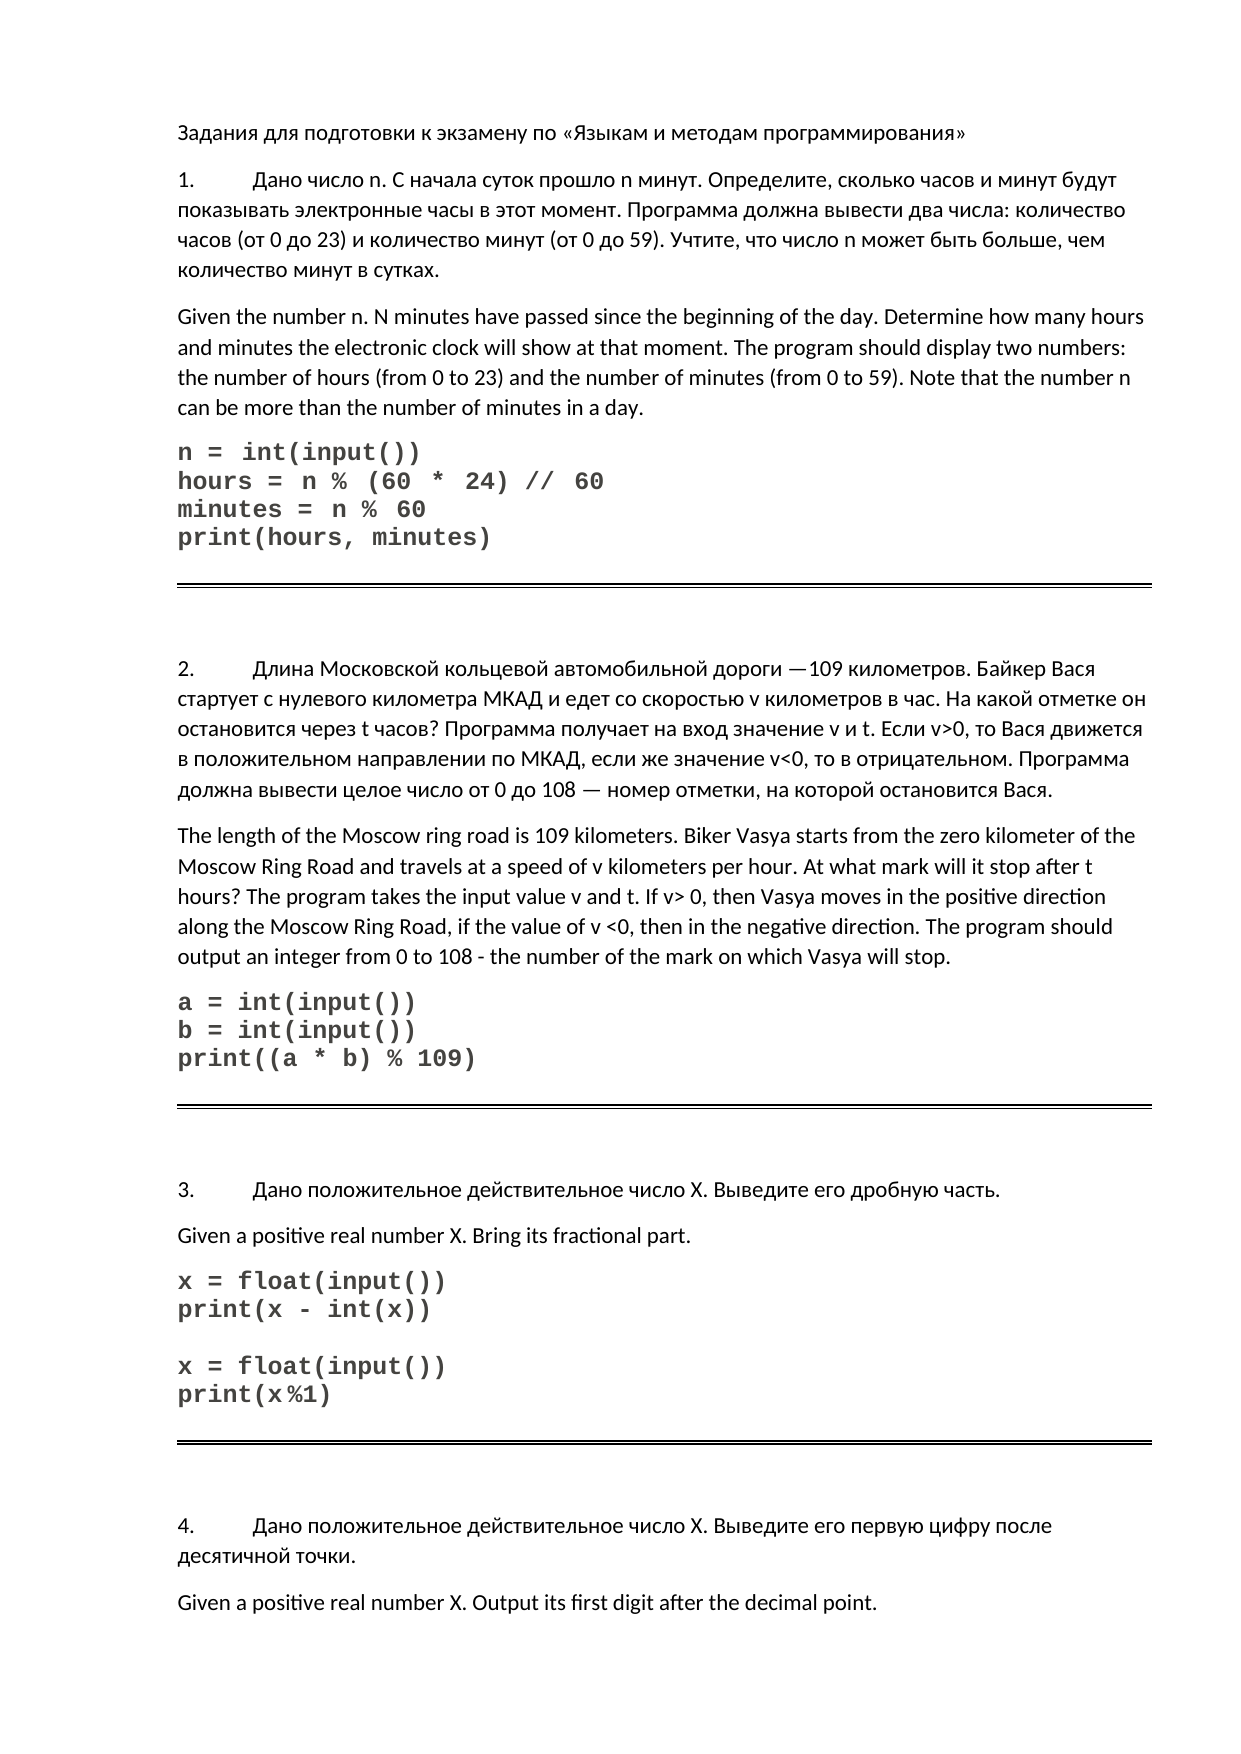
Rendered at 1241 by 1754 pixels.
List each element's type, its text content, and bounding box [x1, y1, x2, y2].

text 2. Длина Московской кольцевой автомобильной дороги —109 километров. Байкер Вася стартует с нулевого километра МКАД и едет со скоростью v километров в час. На какой отметке он остановится через t часов? Программа получает на вход значение v и t. Если v>0, то Вася движется в положительном направлении по МКАД, если же значение v<0, то в отрицательном. Программа должна вывести целое число от 0 до 108 — номер отметки, на которой остановится Вася. [177, 654, 1152, 803]
text The length of the Moscow ring road is 109 kilometers. Biker Vasya starts from the zero kilometer of the Moscow Ring Road and travels at a speed of v kilometers per hour. At what mark will it stop after t hours? The program takes the input value v and t. If v> 0, then Vasya moves in the positive direction along the Moscow Ring Road, if the value of v <0, then in the negative direction. The program should output an integer from 0 to 108 - the number of the mark on which Vasya will stop. [177, 822, 1152, 970]
text a = int(input()) [177, 989, 1152, 1018]
text x = float(input()) [177, 1268, 1152, 1297]
text b = int(input()) [177, 1018, 1152, 1046]
text Задания для подготовки к экзамену по «Языкам и методам программирования» [177, 118, 1152, 146]
text print((a * b) % 109) [177, 1046, 1152, 1074]
text x = float(input()) [177, 1353, 1152, 1382]
text print(x - int(x)) [177, 1297, 1152, 1325]
text 4. Дано положительное действительное число X. Выведите его первую цифру после десятичной точки. [177, 1511, 1152, 1569]
text 1. Дано число n. С начала суток прошло n минут. Определите, сколько часов и минут будут показывать электронные часы в этот момент. Программа должна вывести два числа: количество часов (от 0 до 23) и количество минут (от 0 до 59). Учтите, что число n может быть больше, чем количество минут в сутках. [177, 165, 1152, 284]
text print(hours, minutes) [177, 525, 1152, 553]
text 3. Дано положительное действительное число X. Выведите его дробную часть. [177, 1175, 1152, 1203]
text Given a positive real number X. Bring its fractional part. [177, 1222, 1152, 1250]
text Given a positive real number X. Output its first digit after the decimal point. [177, 1588, 1152, 1616]
text minutes = n % 60 [177, 497, 1152, 525]
text Given the number n. N minutes have passed since the beginning of the day. Determine how many hours and minutes the electronic clock will show at that moment. The program should display two numbers: the number of hours (from 0 to 23) and the number of minutes (from 0 to 59). Note that the number n can be more than the number of minutes in a day. [177, 302, 1152, 421]
text n = int(input()) [177, 440, 1152, 468]
text print(x %1) [177, 1382, 1152, 1410]
text hours = n % (60 * 24) // 60 [177, 468, 1152, 497]
